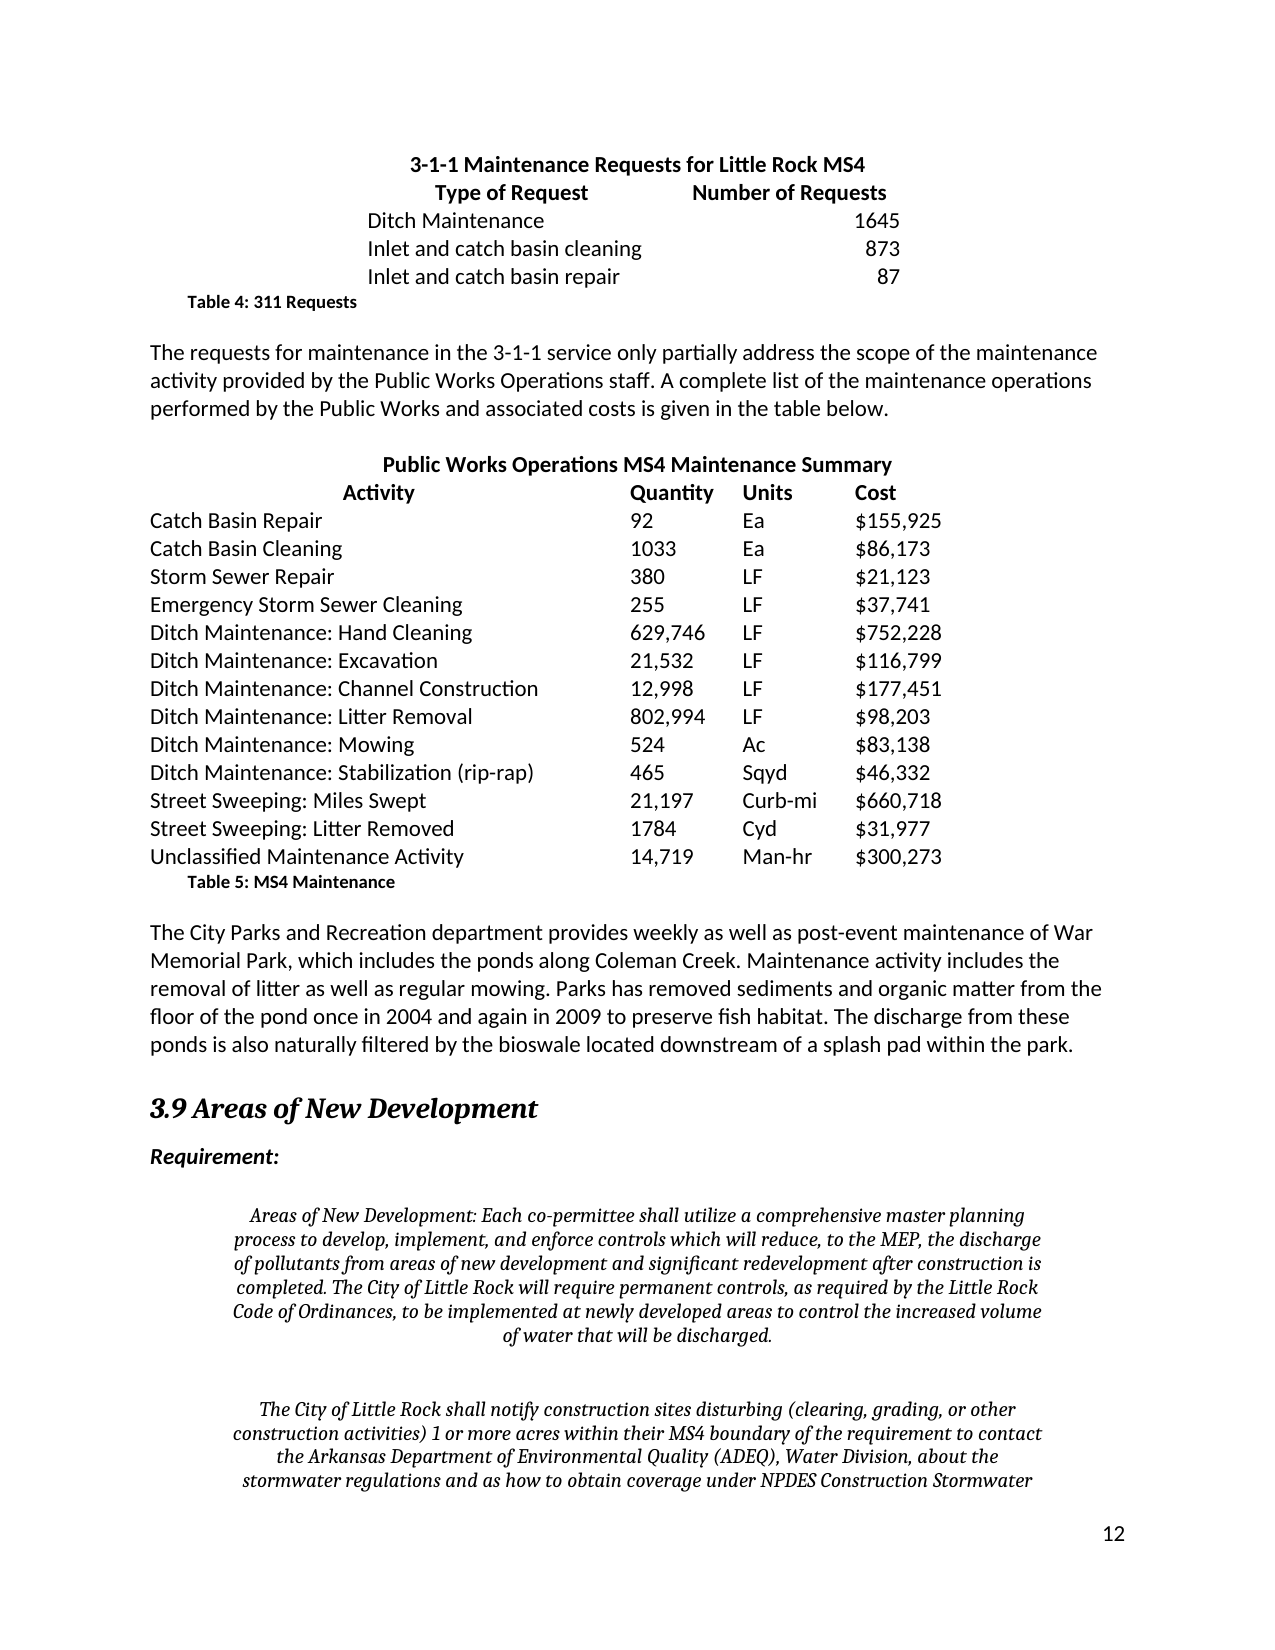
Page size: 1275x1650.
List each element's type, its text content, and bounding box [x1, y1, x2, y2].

text The requests for maintenance in the 3-1-1 service only partially address the scope of the maintenance activity provided by the Public Works Operations staff. A complete list of the maintenance operations performed by the Public Works and associated costs is given in the table below. [150, 338, 1125, 422]
table_cell $37,741 [844, 590, 1134, 618]
table_cell Inlet and catch basin repair [356, 262, 667, 290]
table_cell 255 [619, 590, 731, 618]
table_cell 1784 [619, 814, 731, 842]
text Requirement: [150, 1142, 1125, 1170]
table_cell Street Sweeping: Litter Removed [139, 814, 619, 842]
table_header Activity [139, 478, 619, 506]
table_cell $177,451 [844, 674, 1134, 702]
table_cell Catch Basin Cleaning [139, 534, 619, 562]
text Areas of New Development: Each co-permittee shall utilize a comprehensive master planning process to develop, implement, and enforce controls which will reduce, to the MEP, the discharge of pollutants from areas of new development and significant redevelopment after construction is completed. The City of Little Rock will require permanent controls, as required by the Little Rock Code of Ordinances, to be implemented at newly developed areas to control the increased volume of water that will be discharged. [225, 1203, 1050, 1347]
table_cell 873 [668, 234, 911, 262]
table_cell 465 [619, 758, 731, 786]
table_cell Ditch Maintenance: Excavation [139, 646, 619, 674]
table_cell $86,173 [844, 534, 1134, 562]
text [225, 1397, 1050, 1493]
table_cell Ditch Maintenance [356, 206, 667, 234]
table_cell $98,203 [844, 702, 1134, 730]
table_cell 92 [619, 506, 731, 534]
table_cell Storm Sewer Repair [139, 562, 619, 590]
table_cell Ditch Maintenance: Channel Construction [139, 674, 619, 702]
table_cell $660,718 [844, 786, 1134, 814]
table_cell Sqyd [731, 758, 844, 786]
table_cell Street Sweeping: Miles Swept [139, 786, 619, 814]
table_cell Ea [731, 506, 844, 534]
table_cell 14,719 [619, 843, 731, 870]
table_cell 21,532 [619, 646, 731, 674]
table_cell 524 [619, 730, 731, 758]
table_cell Emergency Storm Sewer Cleaning [139, 590, 619, 618]
table_header Type of Request [356, 178, 667, 206]
table_cell $21,123 [844, 562, 1134, 590]
table_cell Ditch Maintenance: Hand Cleaning [139, 618, 619, 646]
table_cell $155,925 [844, 506, 1134, 534]
table_cell 380 [619, 562, 731, 590]
table_header Quantity [619, 478, 731, 506]
table_cell $31,977 [844, 814, 1134, 842]
table_cell 1645 [668, 206, 911, 234]
table_cell 629,746 [619, 618, 731, 646]
table_cell $116,799 [844, 646, 1134, 674]
table_cell LF [731, 674, 844, 702]
table_header Cost [844, 478, 1134, 506]
table_cell $83,138 [844, 730, 1134, 758]
table_cell 1033 [619, 534, 731, 562]
table_header Number of Requests [668, 178, 911, 206]
table_cell $752,228 [844, 618, 1134, 646]
table_cell Man-hr [731, 843, 844, 870]
table_cell Catch Basin Repair [139, 506, 619, 534]
table_cell Curb-mi [731, 786, 844, 814]
table_header Units [731, 478, 844, 506]
table_cell LF [731, 618, 844, 646]
table_cell 802,994 [619, 702, 731, 730]
table_cell LF [731, 590, 844, 618]
table_cell $46,332 [844, 758, 1134, 786]
table_cell 12,998 [619, 674, 731, 702]
table_cell $300,273 [844, 843, 1134, 870]
table_cell LF [731, 702, 844, 730]
table_cell 87 [668, 262, 911, 290]
table_cell LF [731, 646, 844, 674]
subtitle 3.9 Areas of New Development [150, 1092, 1125, 1125]
table_cell Inlet and catch basin cleaning [356, 234, 667, 262]
table_cell Ditch Maintenance: Litter Removal [139, 702, 619, 730]
text The City Parks and Recreation department provides weekly as well as post-event maintenance of War Memorial Park, which includes the ponds along Coleman Creek. Maintenance activity includes the removal of litter as well as regular mowing. Parks has removed sediments and organic matter from the floor of the pond once in 2004 and again in 2009 to preserve fish habitat. The discharge from these ponds is also naturally filtered by the bioswale located downstream of a splash pad within the park. [150, 918, 1125, 1058]
text Public Works Operations MS4 Maintenance Summary [150, 450, 1125, 478]
text 3-1-1 Maintenance Requests for Little Rock MS4 [150, 150, 1125, 178]
table_cell Unclassified Maintenance Activity [139, 843, 619, 870]
table_cell Ditch Maintenance: Mowing [139, 730, 619, 758]
table_cell LF [731, 562, 844, 590]
table_cell 21,197 [619, 786, 731, 814]
table_cell Ac [731, 730, 844, 758]
table_cell Ditch Maintenance: Stabilization (rip-rap) [139, 758, 619, 786]
table_cell Ea [731, 534, 844, 562]
table_cell Cyd [731, 814, 844, 842]
